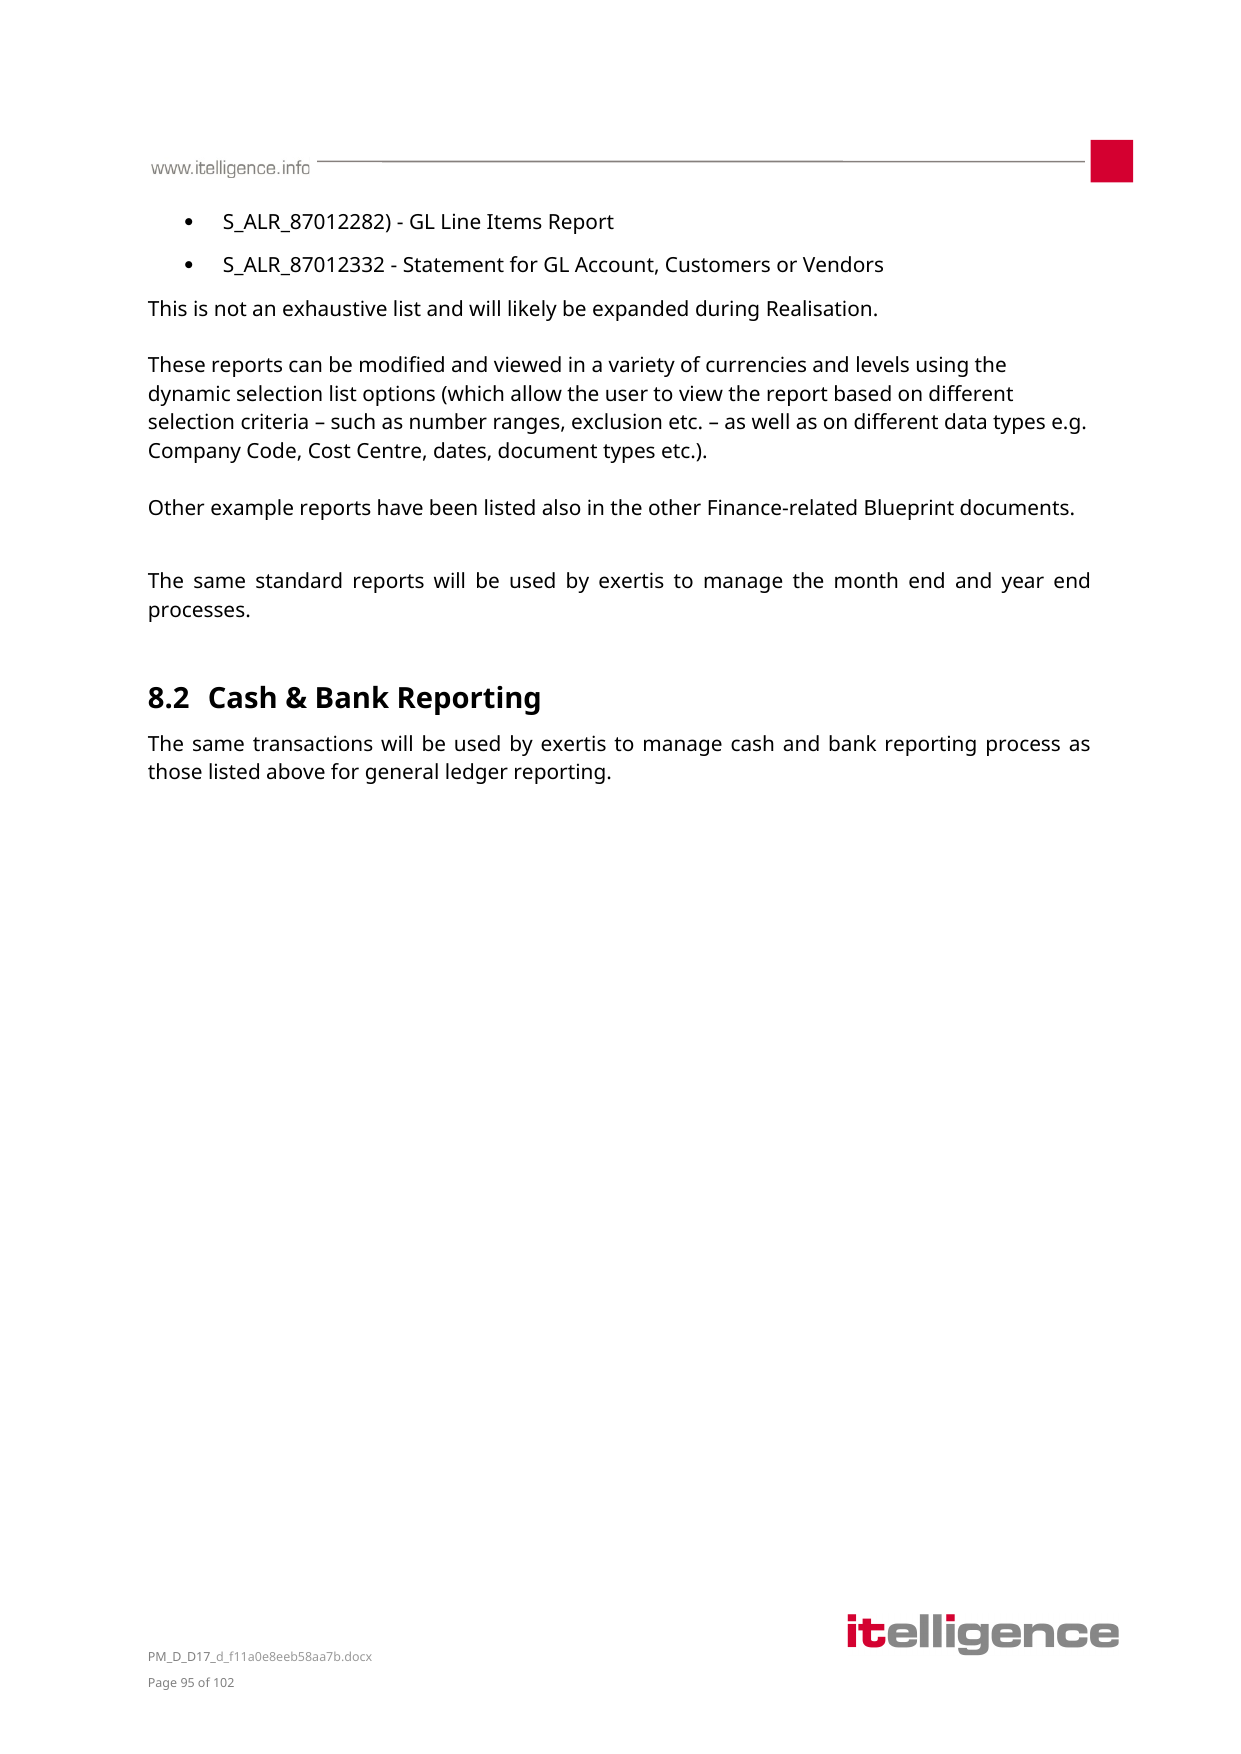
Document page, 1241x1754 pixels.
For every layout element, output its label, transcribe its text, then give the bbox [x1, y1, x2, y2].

picture [150, 157, 310, 178]
subtitle Cash & Bank Reporting [148, 677, 1092, 717]
text The same transactions will be used by exertis to manage cash and bank reporting process as those listed above for general ledger reporting. [148, 729, 1092, 786]
picture [847, 1613, 1119, 1656]
text Other example reports have been listed also in the other Finance-related Blueprint documents. [148, 493, 1092, 521]
text This is not an exhaustive list and will likely be expanded during Realisation. [148, 294, 1092, 322]
text The same standard reports will be used by exertis to manage the month end and year end processes. [148, 567, 1092, 623]
text These reports can be modified and viewed in a variety of currencies and levels using the dynamic selection list options (which allow the user to view the report based on different selection criteria – such as number ranges, exclusion etc. – as well as on different data types e.g. Company Code, Cost Centre, dates, document types etc.). [148, 351, 1092, 464]
list S_ALR_87012332 - Statement for GL Account, Customers or Vendors [185, 250, 1092, 279]
list S_ALR_87012282) - GL Line Items Report [185, 207, 1092, 235]
